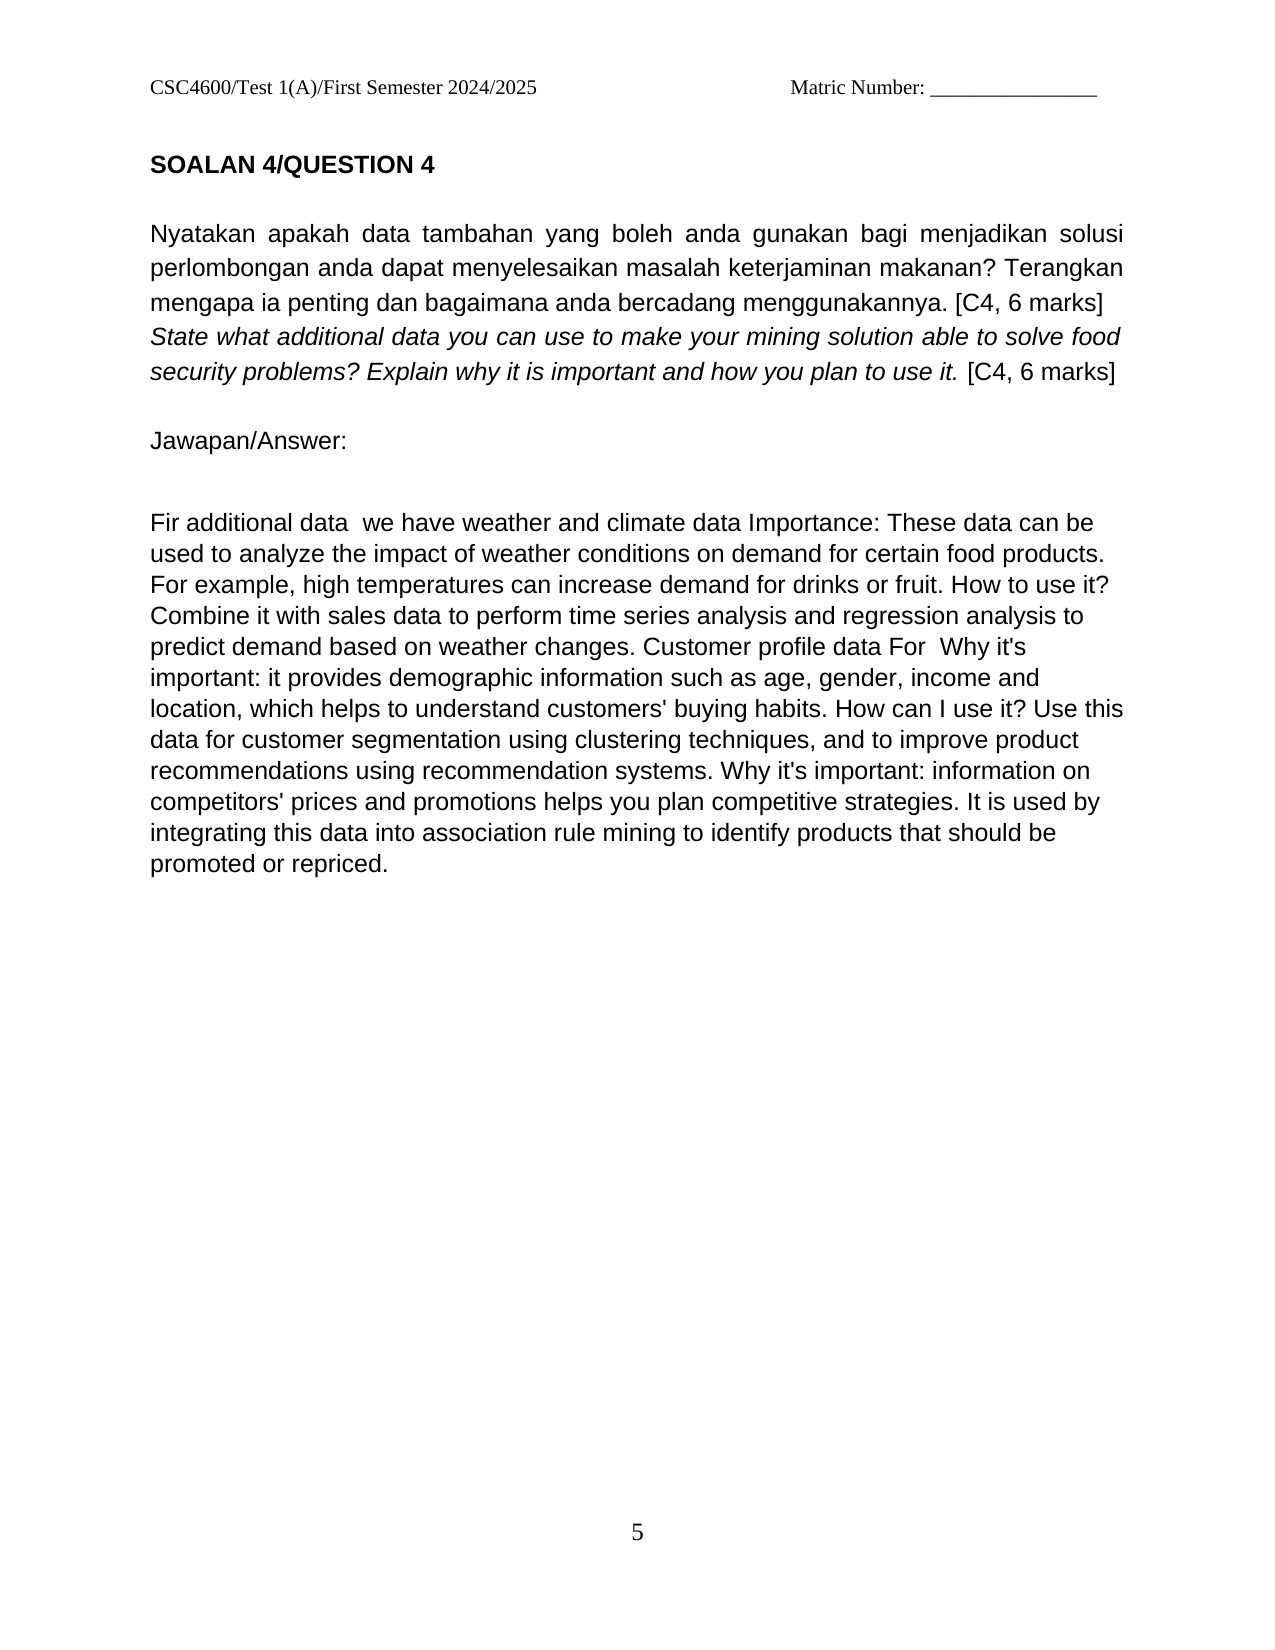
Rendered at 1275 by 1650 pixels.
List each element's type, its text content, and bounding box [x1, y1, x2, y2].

text Fir additional data we have weather and climate data Importance: These data can be used to analyze the impact of weather conditions on demand for certain food products. For example, high temperatures can increase demand for drinks or fruit. How to use it? Combine it with sales data to perform time series analysis and regression analysis to predict demand based on weather changes. Customer profile data For Why it's important: it provides demographic information such as age, gender, income and location, which helps to understand customers' buying habits. How can I use it? Use this data for customer segmentation using clustering techniques, and to improve product recommendations using recommendation systems. Why it's important: information on competitors' prices and promotions helps you plan competitive strategies. It is used by integrating this data into association rule mining to identify products that should be promoted or repriced. [150, 508, 1125, 878]
text Nyatakan apakah data tambahan yang boleh anda gunakan bagi menjadikan solusi perlombongan anda dapat menyelesaikan masalah keterjaminan makanan? Terangkan mengapa ia penting dan bagaimana anda bercadang menggunakannya. [C4, 6 marks] [150, 219, 1125, 317]
text SOALAN 4/QUESTION 4 [150, 150, 1125, 179]
text Jawapan/Answer: [150, 426, 1125, 454]
text State what additional data you can use to make your mining solution able to solve food security problems? Explain why it is important and how you plan to use it. [C4, 6 marks] [150, 322, 1125, 386]
